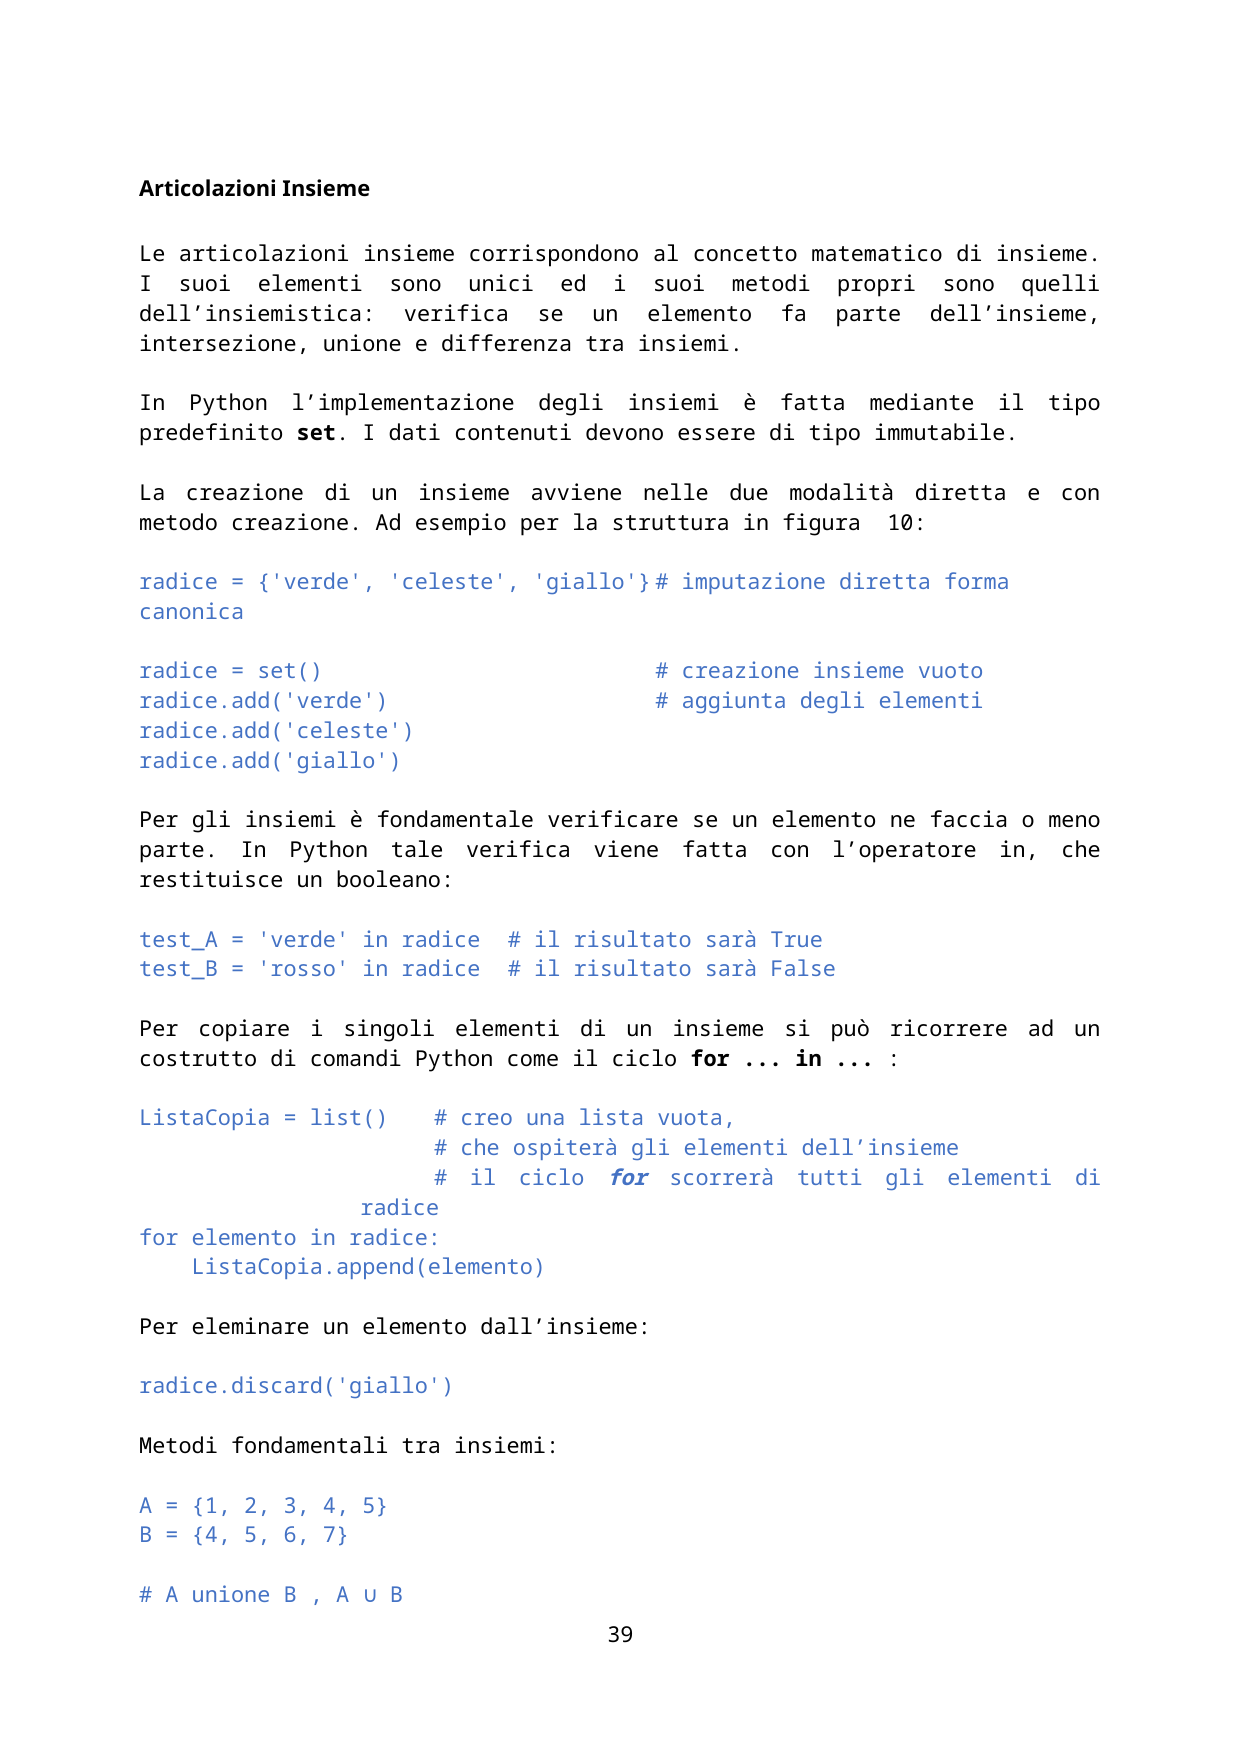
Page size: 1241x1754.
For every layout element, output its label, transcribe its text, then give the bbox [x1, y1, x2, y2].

text test_B = 'rosso' in radice # il risultato sarà False [139, 953, 1101, 983]
text In Python l’implementazione degli insiemi è fatta mediante il tipo predefinito set. I dati contenuti devono essere di tipo immutabile. [139, 387, 1101, 447]
text Per eleminare un elemento dall’insieme: [139, 1311, 1101, 1341]
text La creazione di un insieme avviene nelle due modalità diretta e con metodo creazione. Ad esempio per la struttura in figura 10: [139, 477, 1101, 536]
text A = {1, 2, 3, 4, 5} [139, 1490, 1101, 1519]
text Metodi fondamentali tra insiemi: [139, 1430, 1101, 1460]
text Per gli insiemi è fondamentale verificare se un elemento ne faccia o meno parte. In Python tale verifica viene fatta con l’operatore in, che restituisce un booleano: [139, 804, 1101, 894]
text Per copiare i singoli elementi di un insieme si può ricorrere ad un costrutto di comandi Python come il ciclo for ... in ... : [139, 1013, 1101, 1073]
text # A unione B , A ∪ B [139, 1579, 1101, 1609]
text # che ospiterà gli elementi dell’insieme [360, 1132, 1101, 1162]
text B = {4, 5, 6, 7} [139, 1519, 1101, 1549]
text radice.add('celeste') [139, 715, 1101, 745]
text # il ciclo for scorrerà tutti gli elementi di radice [360, 1162, 1101, 1222]
text Le articolazioni insieme corrispondono al concetto matematico di insieme. I suoi elementi sono unici ed i suoi metodi propri sono quelli dell’insiemistica: verifica se un elemento fa parte dell’insieme, intersezione, unione e differenza tra insiemi. [139, 238, 1101, 358]
text radice = {'verde', 'celeste', 'giallo'} # imputazione diretta forma canonica [139, 566, 1101, 626]
subtitle Articolazioni Insieme [139, 173, 1101, 202]
text radice = set() # creazione insieme vuoto [139, 656, 1101, 685]
text ListaCopia.append(elemento) [139, 1251, 1101, 1281]
text for elemento in radice: [139, 1222, 1101, 1251]
text radice.add('verde') # aggiunta degli elementi [139, 685, 1101, 715]
text radice.discard('giallo') [139, 1371, 1101, 1400]
text test_A = 'verde' in radice # il risultato sarà True [139, 924, 1101, 953]
text ListaCopia = list() # creo una lista vuota, [139, 1102, 1101, 1132]
text radice.add('giallo') [139, 745, 1101, 775]
